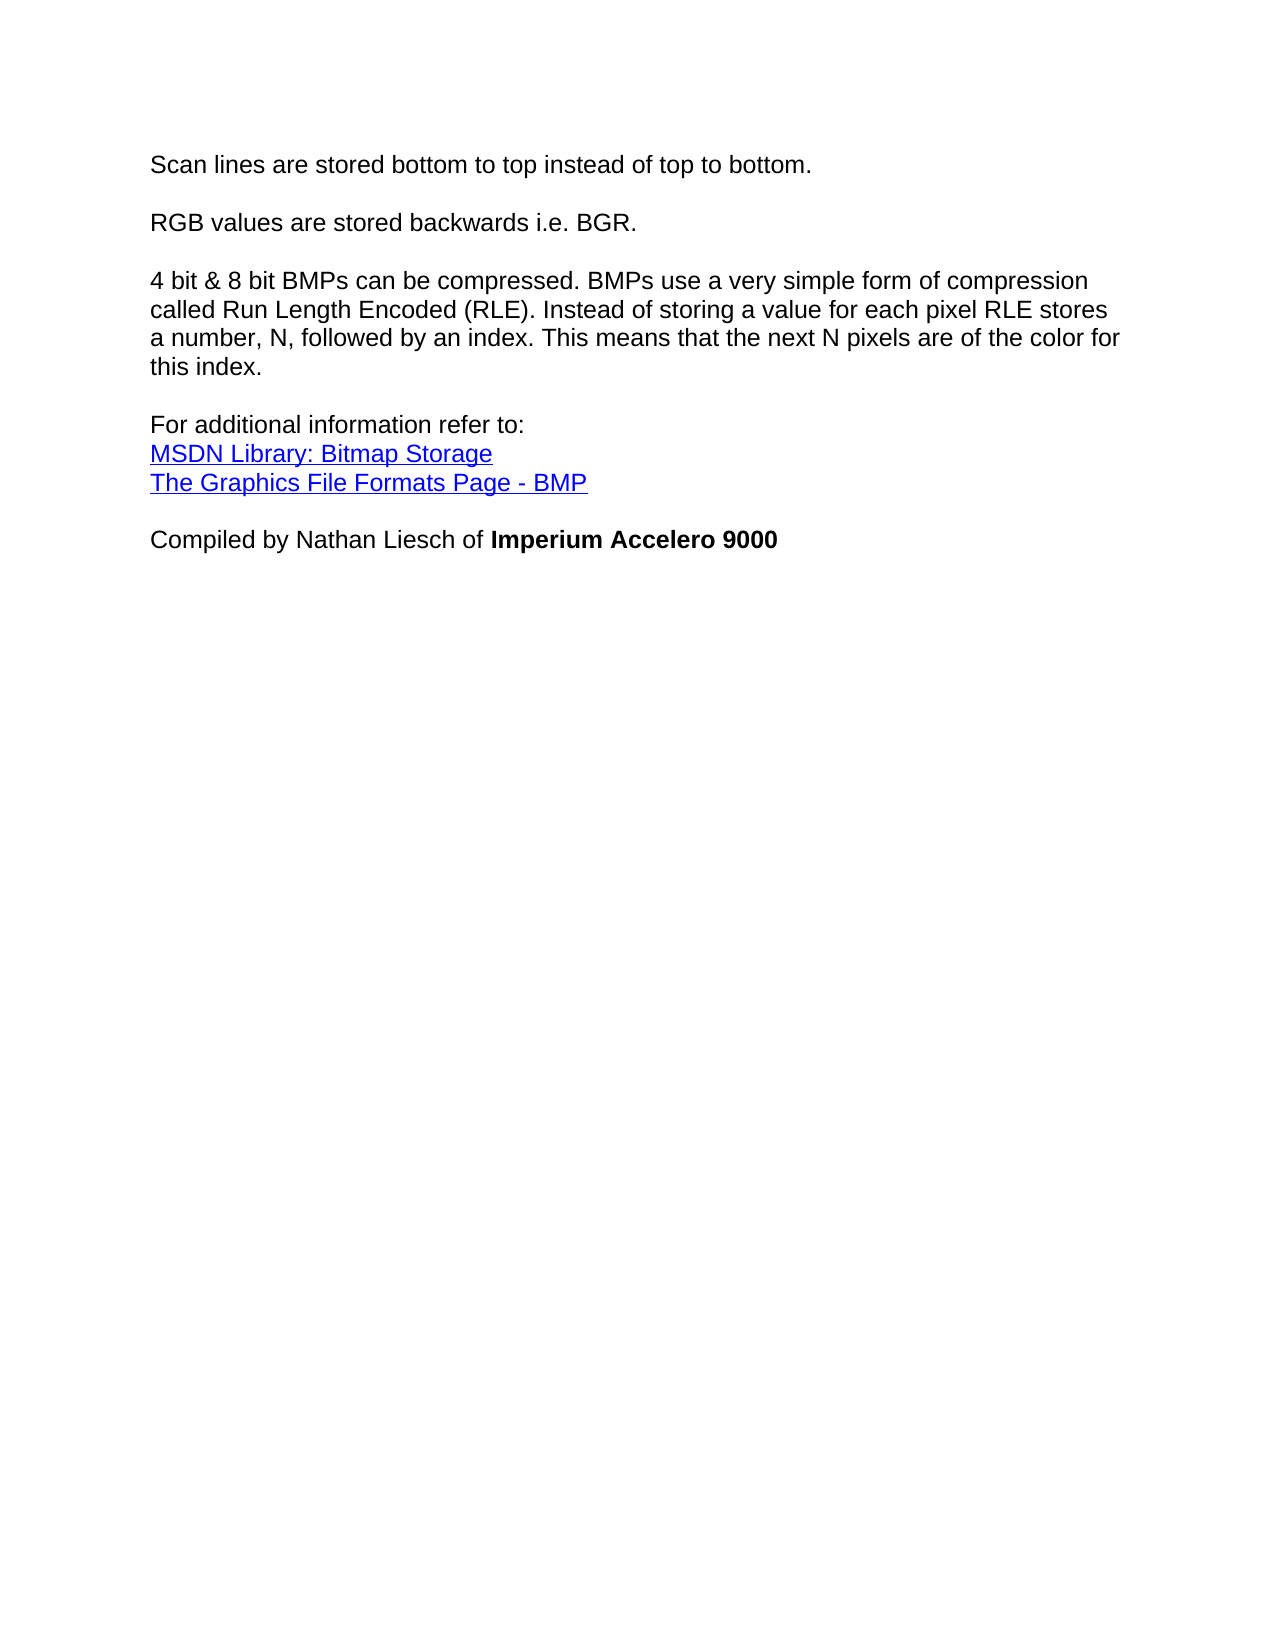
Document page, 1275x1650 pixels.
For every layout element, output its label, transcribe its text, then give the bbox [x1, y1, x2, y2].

text For additional information refer to: MSDN Library: Bitmap Storage The Graphics File Formats Page - BMP [150, 410, 1125, 496]
text Compiled by Nathan Liesch of Imperium Accelero 9000 [150, 525, 1125, 554]
text 4 bit & 8 bit BMPs can be compressed. BMPs use a very simple form of compression called Run Length Encoded (RLE). Instead of storing a value for each pixel RLE stores a number, N, followed by an index. This means that the next N pixels are of the color for this index. [150, 266, 1125, 381]
text RGB values are stored backwards i.e. BGR. [150, 208, 1125, 237]
text Scan lines are stored bottom to top instead of top to bottom. [150, 150, 1125, 179]
